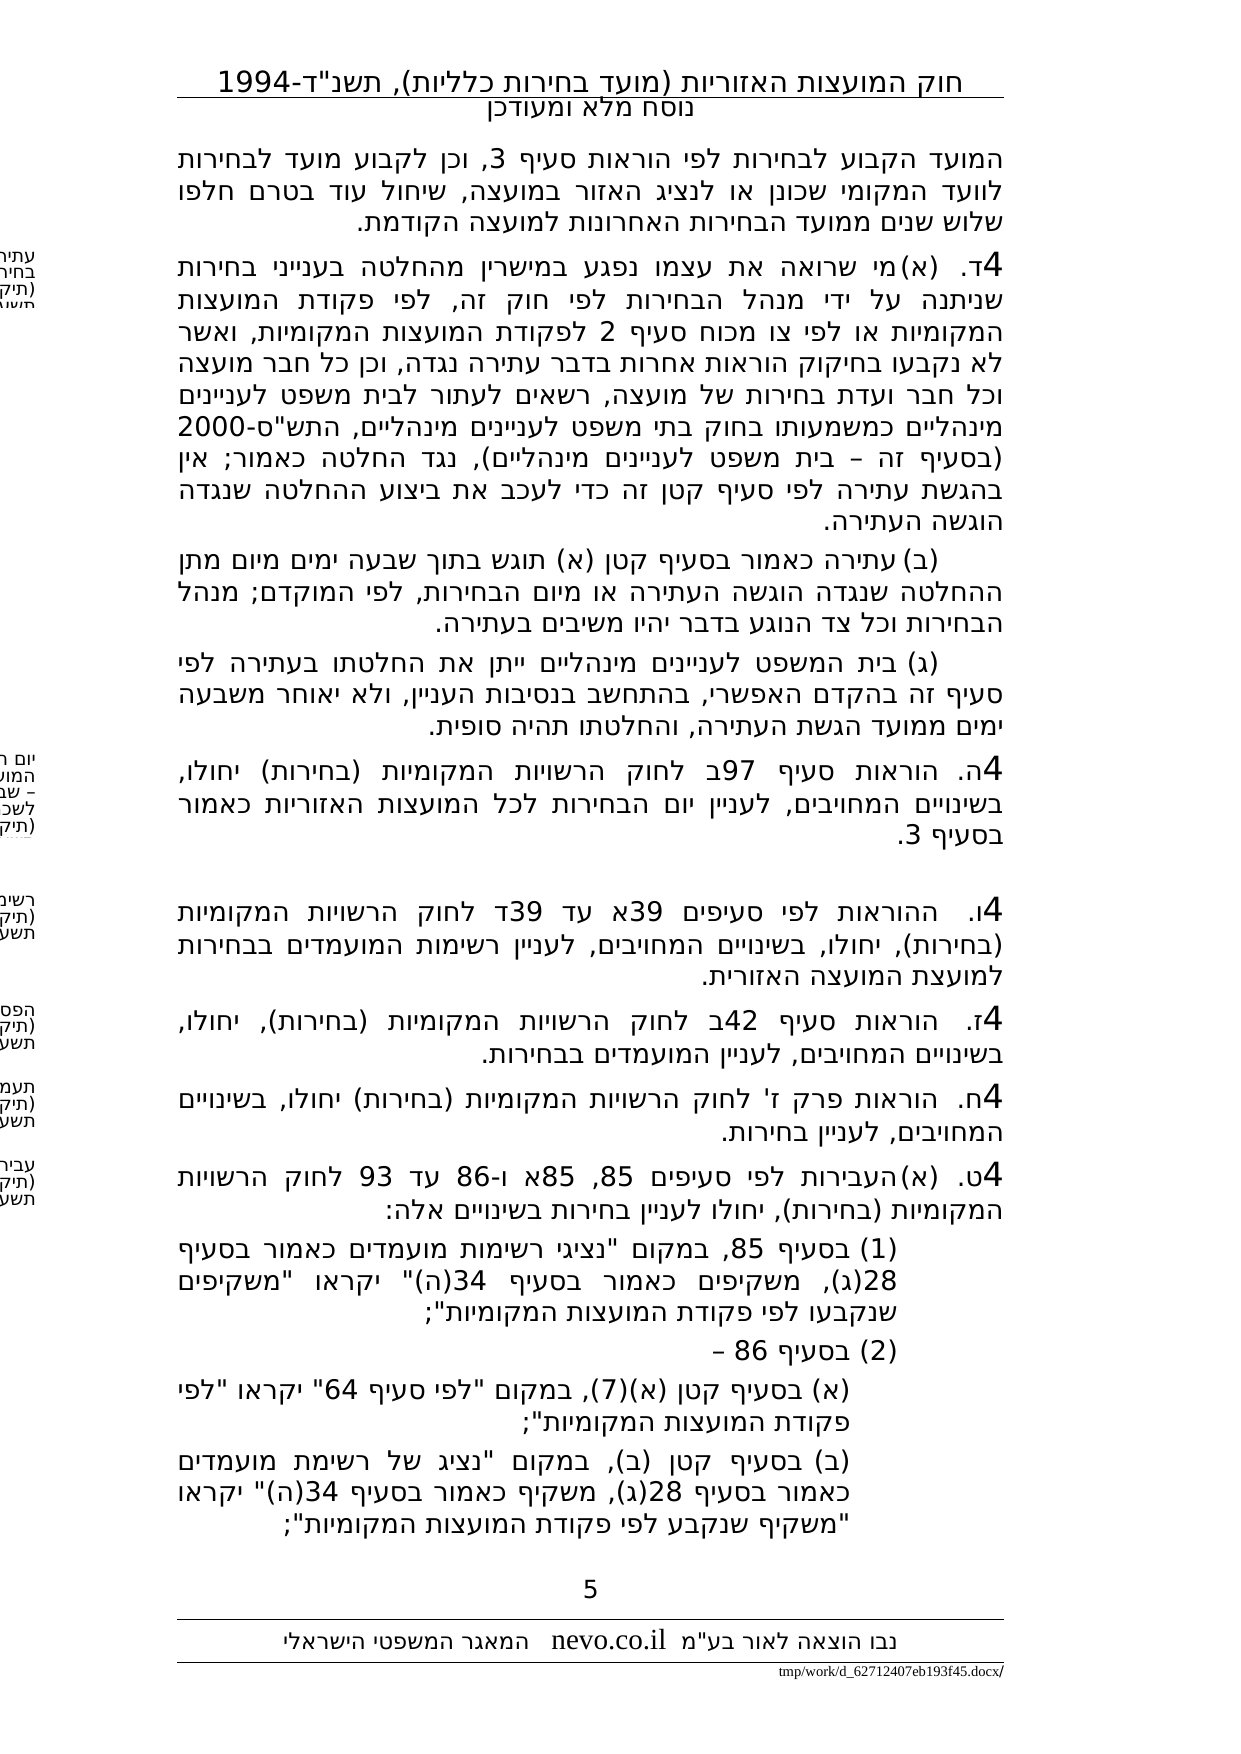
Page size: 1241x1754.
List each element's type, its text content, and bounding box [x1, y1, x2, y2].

text (ב) בסעיף קטן (ב), במקום "נציג של רשימת מועמדים כאמור בסעיף 28(ג), משקיף כאמור בסעיף 34(ה)" יקראו "משקיף שנקבע לפי פקודת המועצות המקומיות"; [177, 1445, 851, 1540]
text (1) בסעיף 85, במקום "נציגי רשימות מועמדים כאמור בסעיף 28(ג), משקיפים כאמור בסעיף 34(ה)" יקראו "משקיפים שנקבעו לפי פקודת המועצות המקומיות"; [177, 1233, 898, 1328]
text 4ט. (א) העבירות לפי סעיפים 85, 85א ו-86 עד 93 לחוק הרשויות המקומיות (בחירות), יחולו לעניין בחירות בשינויים אלה: [177, 1155, 1004, 1226]
text 4ה. הוראות סעיף 97ב לחוק הרשויות המקומיות (בחירות) יחולו, בשינויים המחויבים, לעניין יום הבחירות לכל המועצות האזוריות כאמור בסעיף 3. [177, 749, 1004, 851]
text (ב) עתירה כאמור בסעיף קטן (א) תוגש בתוך שבעה ימים מיום מתן ההחלטה שנגדה הוגשה העתירה או מיום הבחירות, לפי המוקדם; מנהל הבחירות וכל צד הנוגע בדבר יהיו משיבים בעתירה. [177, 545, 1004, 639]
text 4ז. הוראות סעיף 42ב לחוק הרשויות המקומיות (בחירות), יחולו, בשינויים המחויבים, לעניין המועמדים בבחירות. [177, 999, 1004, 1070]
text 4ד. (א) מי שרואה את עצמו נפגע במישרין מהחלטה בענייני בחירות שניתנה על ידי מנהל הבחירות לפי חוק זה, לפי פקודת המועצות המקומיות או לפי צו מכוח סעיף 2 לפקודת המועצות המקומיות, ואשר לא נקבעו בחיקוק הוראות אחרות בדבר עתירה נגדה, וכן כל חבר מועצה וכל חבר ועדת בחירות של מועצה, רשאים לעתור לבית משפט לעניינים מינהליים כמשמעותו בחוק בתי משפט לעניינים מינהליים, התש"ס-2000 (בסעיף זה – בית משפט לעניינים מינהליים), נגד החלטה כאמור; אין בהגשת עתירה לפי סעיף קטן זה כדי לעכב את ביצוע ההחלטה שנגדה הוגשה העתירה. [177, 246, 1004, 537]
text 4ח. הוראות פרק ז' לחוק הרשויות המקומיות (בחירות) יחולו, בשינויים המחויבים, לעניין בחירות. [177, 1077, 1004, 1148]
text 4ו. ההוראות לפי סעיפים 39א עד 39ד לחוק הרשויות המקומיות (בחירות), יחולו, בשינויים המחויבים, לעניין רשימות המועמדים בבחירות למועצת המועצה האזורית. [177, 890, 1004, 992]
text (2) בסעיף 86 – [177, 1336, 898, 1367]
text (ג) בית המשפט לעניינים מינהליים ייתן את החלטתו בעתירה לפי סעיף זה בהקדם האפשרי, בהתחשב בנסיבות העניין, ולא יאוחר משבעה ימים ממועד הגשת העתירה, והחלטתו תהיה סופית. [177, 647, 1004, 742]
text (א) בסעיף קטן (א)(7), במקום "לפי סעיף 64" יקראו "לפי פקודת המועצות המקומיות"; [177, 1374, 851, 1438]
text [177, 144, 1004, 238]
